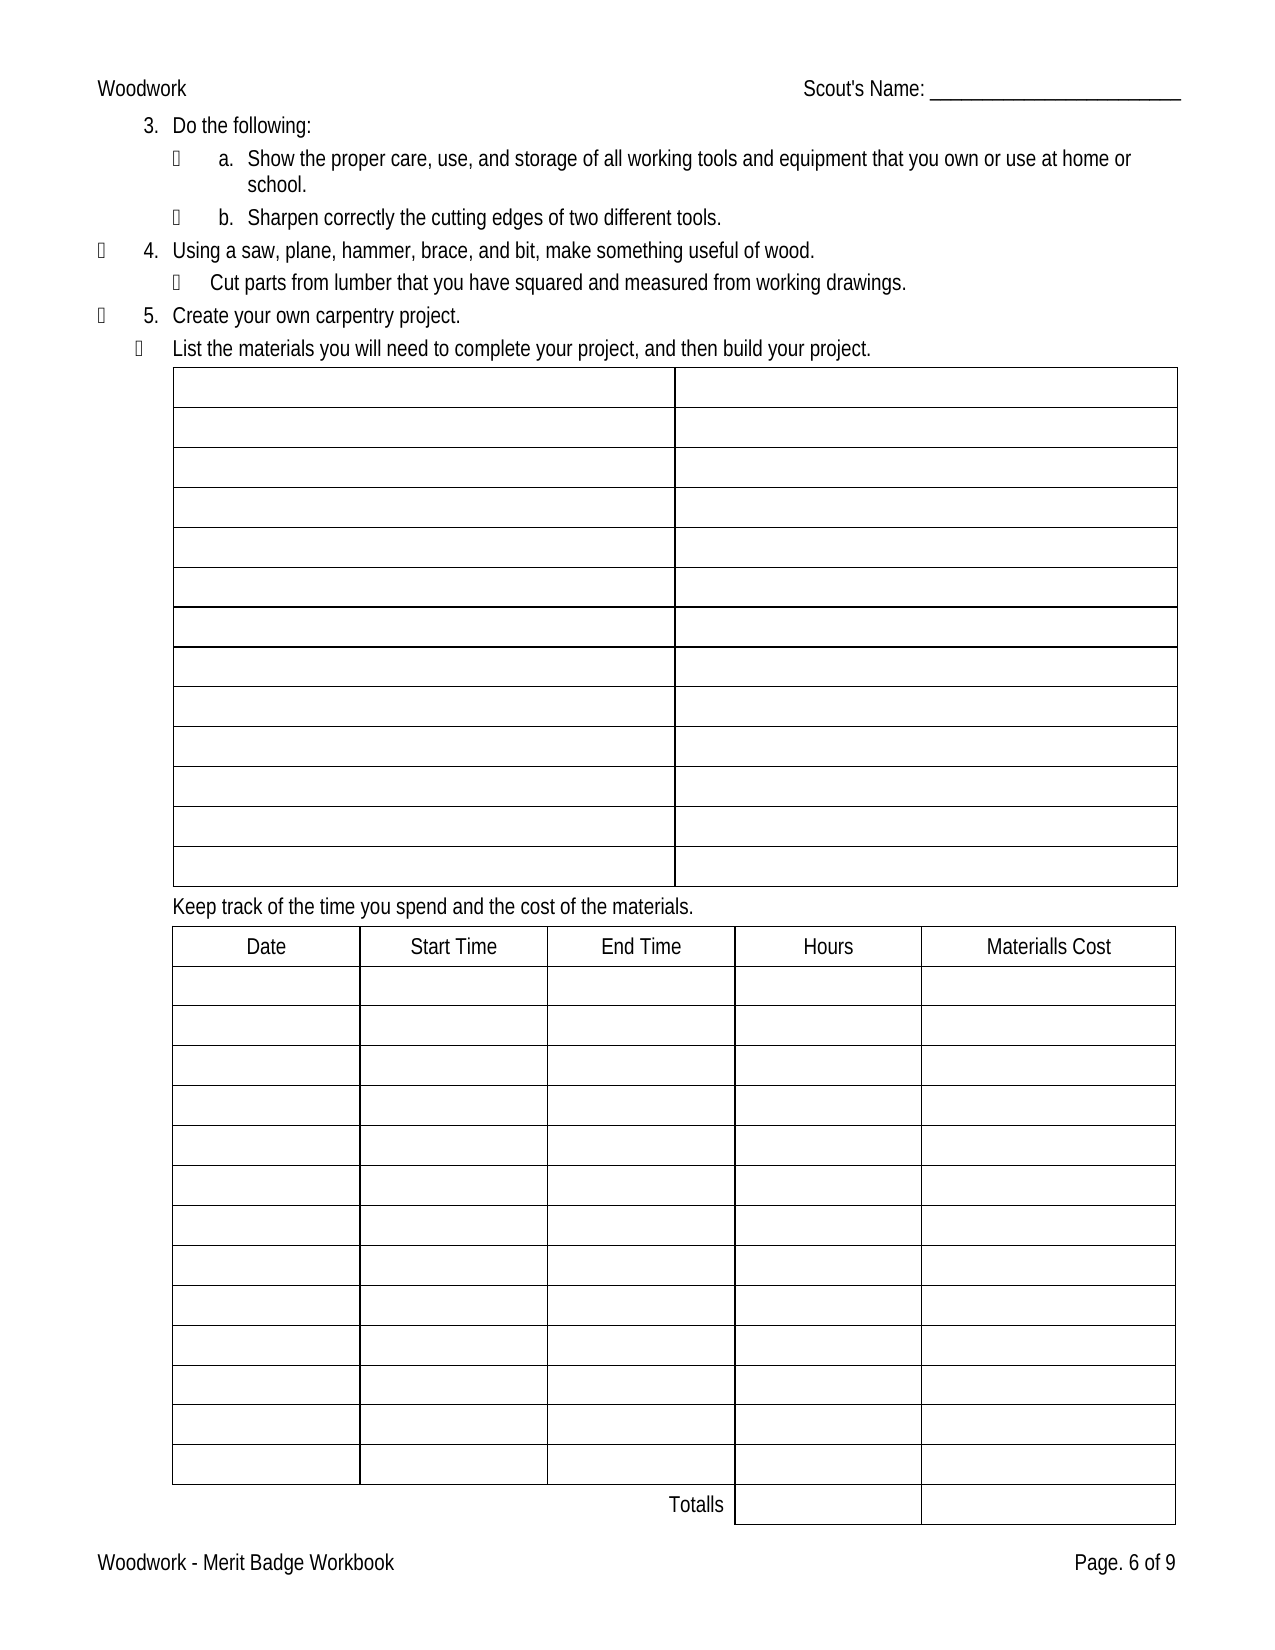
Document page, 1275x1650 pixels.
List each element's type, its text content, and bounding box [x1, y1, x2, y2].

table_cell [174, 648, 674, 686]
text Cut parts from lumber that you have squared and measured from working drawings. [172, 269, 1177, 296]
table_cell [173, 1246, 359, 1285]
table_cell [736, 1166, 921, 1205]
table_cell [922, 1046, 1175, 1085]
table_cell [676, 847, 1177, 886]
table_cell [548, 1326, 734, 1364]
table_cell [736, 1086, 921, 1125]
table_cell [922, 1206, 1175, 1245]
table_cell [548, 1046, 734, 1085]
table_cell [174, 528, 674, 567]
table_cell [173, 1046, 359, 1085]
table_cell [548, 1445, 734, 1484]
table_cell [676, 568, 1177, 606]
table_cell [548, 1286, 734, 1324]
table_cell [736, 1286, 921, 1324]
table_cell [548, 1166, 734, 1205]
table_cell [676, 528, 1177, 567]
table_cell [736, 1405, 921, 1444]
table_cell [548, 1405, 734, 1444]
text List the materials you will need to complete your project, and then build your project. [135, 334, 1177, 361]
table_header Hours [736, 927, 921, 966]
table_cell [173, 1326, 359, 1364]
table_cell [676, 608, 1177, 646]
table_cell [676, 648, 1177, 686]
table_cell [736, 1326, 921, 1364]
table_cell [676, 807, 1177, 846]
table_cell [361, 1206, 547, 1245]
table_cell [173, 1405, 359, 1444]
table_cell [736, 1046, 921, 1085]
table_cell [736, 1445, 921, 1484]
table_cell [922, 1166, 1175, 1205]
table_cell [173, 1445, 359, 1484]
table_cell [922, 1485, 1175, 1524]
table_cell [736, 1126, 921, 1165]
table_cell [676, 408, 1177, 447]
table_cell [173, 1006, 359, 1045]
text 3. Do the following: [97, 112, 1177, 139]
table_cell Totalls [173, 1485, 734, 1524]
table_cell [922, 1286, 1175, 1324]
table_cell [173, 1166, 359, 1205]
table_cell [548, 1246, 734, 1285]
table_cell [676, 687, 1177, 726]
table_cell [548, 1006, 734, 1045]
table_cell [361, 1006, 547, 1045]
table_cell [174, 568, 674, 606]
table_cell [676, 767, 1177, 806]
table_cell [548, 1126, 734, 1165]
table_cell [361, 1086, 547, 1125]
table_cell [174, 687, 674, 726]
table_cell [922, 1126, 1175, 1165]
table_cell [676, 448, 1177, 487]
text b. Sharpen correctly the cutting edges of two different tools. [172, 204, 1177, 230]
table_cell [548, 1086, 734, 1125]
table_cell [174, 488, 674, 527]
text 5. Create your own carpentry project. [97, 302, 1177, 328]
table_cell [922, 1086, 1175, 1125]
text Keep track of the time you spend and the cost of the materials. [172, 893, 1177, 919]
table_cell [361, 1366, 547, 1404]
table_cell [361, 1286, 547, 1324]
table_cell [361, 1166, 547, 1205]
table_cell [361, 1326, 547, 1364]
table_cell [736, 1206, 921, 1245]
table_cell [173, 1126, 359, 1165]
table_cell [361, 967, 547, 1005]
text a. Show the proper care, use, and storage of all working tools and equipment that you own or use at home or school. [172, 145, 1177, 198]
table_cell [174, 448, 674, 487]
table_cell [548, 967, 734, 1005]
table_cell [736, 967, 921, 1005]
text 4. Using a saw, plane, hammer, brace, and bit, make something useful of wood. [97, 237, 1177, 263]
table_cell [173, 1086, 359, 1125]
table_cell [361, 1046, 547, 1085]
table_cell [922, 967, 1175, 1005]
table_header Start Time [361, 927, 547, 966]
table_cell [736, 1366, 921, 1404]
table_cell [173, 1286, 359, 1324]
table_header Materialls Cost [922, 927, 1175, 966]
table_cell [173, 967, 359, 1005]
table_cell [736, 1485, 921, 1524]
table_cell [676, 488, 1177, 527]
table_cell [922, 1405, 1175, 1444]
table_cell [174, 847, 674, 886]
table_cell [736, 1006, 921, 1045]
table_header Date [173, 927, 359, 966]
table_cell [922, 1445, 1175, 1484]
table_cell [174, 767, 674, 806]
table_cell [676, 727, 1177, 766]
table_cell [174, 408, 674, 447]
table_cell [548, 1366, 734, 1404]
table_cell [174, 608, 674, 646]
table_cell [736, 1246, 921, 1285]
table_header [676, 368, 1177, 407]
table_header [174, 368, 674, 407]
table_cell [361, 1246, 547, 1285]
table_cell [548, 1206, 734, 1245]
table_cell [922, 1326, 1175, 1364]
table_cell [922, 1006, 1175, 1045]
table_cell [174, 807, 674, 846]
table_cell [922, 1366, 1175, 1404]
table_cell [361, 1445, 547, 1484]
table_cell [922, 1246, 1175, 1285]
table_cell [174, 727, 674, 766]
table_cell [361, 1126, 547, 1165]
table_cell [173, 1206, 359, 1245]
table_cell [361, 1405, 547, 1444]
table_cell [173, 1366, 359, 1404]
table_header End Time [548, 927, 734, 966]
